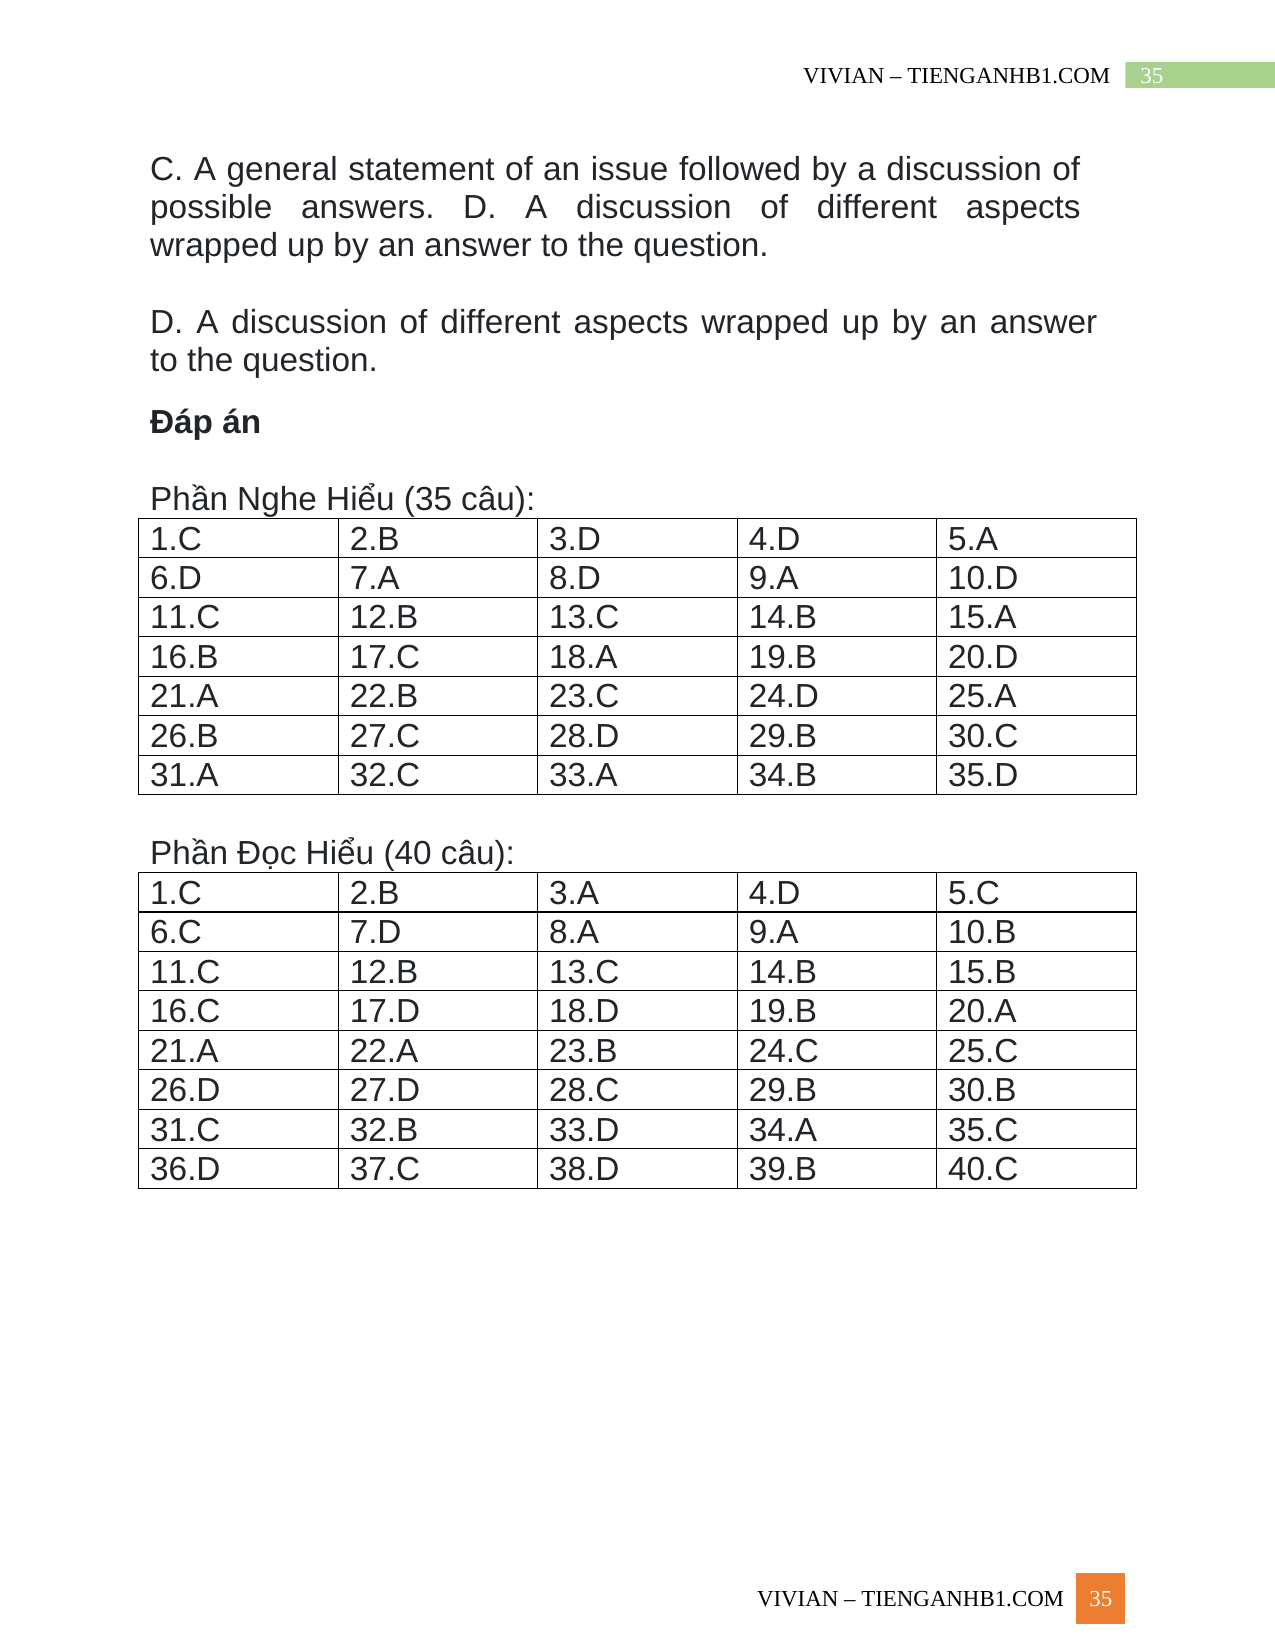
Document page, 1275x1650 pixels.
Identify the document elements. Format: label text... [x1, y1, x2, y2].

table_cell 30.B [937, 1070, 1136, 1109]
table_cell 34.A [738, 1110, 936, 1148]
table_cell 40.C [937, 1149, 1136, 1188]
table_cell 18.D [538, 991, 737, 1030]
table_cell 8.A [538, 913, 737, 951]
table_cell 15.A [937, 598, 1136, 636]
table_cell 39.B [738, 1149, 936, 1188]
table_cell 7.A [339, 558, 537, 597]
text C. A general statement of an issue followed by a discussion of possible answers. D. A discussion of different aspects wrapped up by an answer to the question. [150, 151, 1081, 264]
table_cell 23.B [538, 1031, 737, 1069]
table_cell 36.D [139, 1149, 338, 1188]
table_cell 6.C [139, 913, 338, 951]
table_cell 29.B [738, 1070, 936, 1109]
table_cell 21.A [139, 1031, 338, 1069]
table_cell 10.B [937, 913, 1136, 951]
table_cell 29.B [738, 716, 936, 754]
table_header 3.A [538, 873, 737, 911]
table_cell 11.C [139, 598, 338, 636]
table_cell 28.C [538, 1070, 737, 1109]
text D. A discussion of different aspects wrapped up by an answer to the question. [150, 303, 1098, 379]
table_cell 20.A [937, 991, 1136, 1030]
table_cell 31.C [139, 1110, 338, 1148]
table_cell 37.C [339, 1149, 537, 1188]
table_cell 22.B [339, 677, 537, 715]
table_header 5.C [937, 873, 1136, 911]
table_cell 6.D [139, 558, 338, 597]
table_cell 16.B [139, 637, 338, 676]
table_cell 11.C [139, 952, 338, 990]
table_header 3.D [538, 519, 737, 557]
table_cell 15.B [937, 952, 1136, 990]
table_header 5.A [937, 519, 1136, 557]
text Phần Nghe Hiểu (35 câu): [150, 479, 1125, 518]
table_cell 24.D [738, 677, 936, 715]
table_cell 19.B [738, 637, 936, 676]
table_cell 19.B [738, 991, 936, 1030]
table_cell 14.B [738, 598, 936, 636]
table_cell 12.B [339, 598, 537, 636]
table_header 4.D [738, 519, 936, 557]
table_cell 32.C [339, 756, 537, 794]
table_cell 24.C [738, 1031, 936, 1069]
table_cell 10.D [937, 558, 1136, 597]
text Đáp án [150, 402, 1125, 441]
table_cell 27.C [339, 716, 537, 754]
table_cell 17.D [339, 991, 537, 1030]
table_cell 25.A [937, 677, 1136, 715]
table_cell 31.A [139, 756, 338, 794]
table_cell 8.D [538, 558, 737, 597]
table_cell 18.A [538, 637, 737, 676]
table_cell 21.A [139, 677, 338, 715]
table_cell 33.D [538, 1110, 737, 1148]
table_cell 32.B [339, 1110, 537, 1148]
table_cell 13.C [538, 598, 737, 636]
table_cell 26.B [139, 716, 338, 754]
text Phần Đọc Hiểu (40 câu): [150, 833, 1125, 872]
table_cell 30.C [937, 716, 1136, 754]
table_cell 17.C [339, 637, 537, 676]
table_header 4.D [738, 873, 936, 911]
table_cell 9.A [738, 558, 936, 597]
table_cell 22.A [339, 1031, 537, 1069]
table_cell 14.B [738, 952, 936, 990]
table_cell 9.A [738, 913, 936, 951]
table_header 2.B [339, 519, 537, 557]
table_header 2.B [339, 873, 537, 911]
table_cell 35.D [937, 756, 1136, 794]
table_header 1.C [139, 519, 338, 557]
table_cell 7.D [339, 913, 537, 951]
table_cell 23.C [538, 677, 737, 715]
table_cell 25.C [937, 1031, 1136, 1069]
table_cell 12.B [339, 952, 537, 990]
table_header 1.C [139, 873, 338, 911]
table_cell 38.D [538, 1149, 737, 1188]
table_cell 33.A [538, 756, 737, 794]
table_cell 16.C [139, 991, 338, 1030]
table_cell 13.C [538, 952, 737, 990]
table_cell 34.B [738, 756, 936, 794]
table_cell 27.D [339, 1070, 537, 1109]
table_cell 28.D [538, 716, 737, 754]
table_cell 26.D [139, 1070, 338, 1109]
table_cell 20.D [937, 637, 1136, 676]
table_cell 35.C [937, 1110, 1136, 1148]
